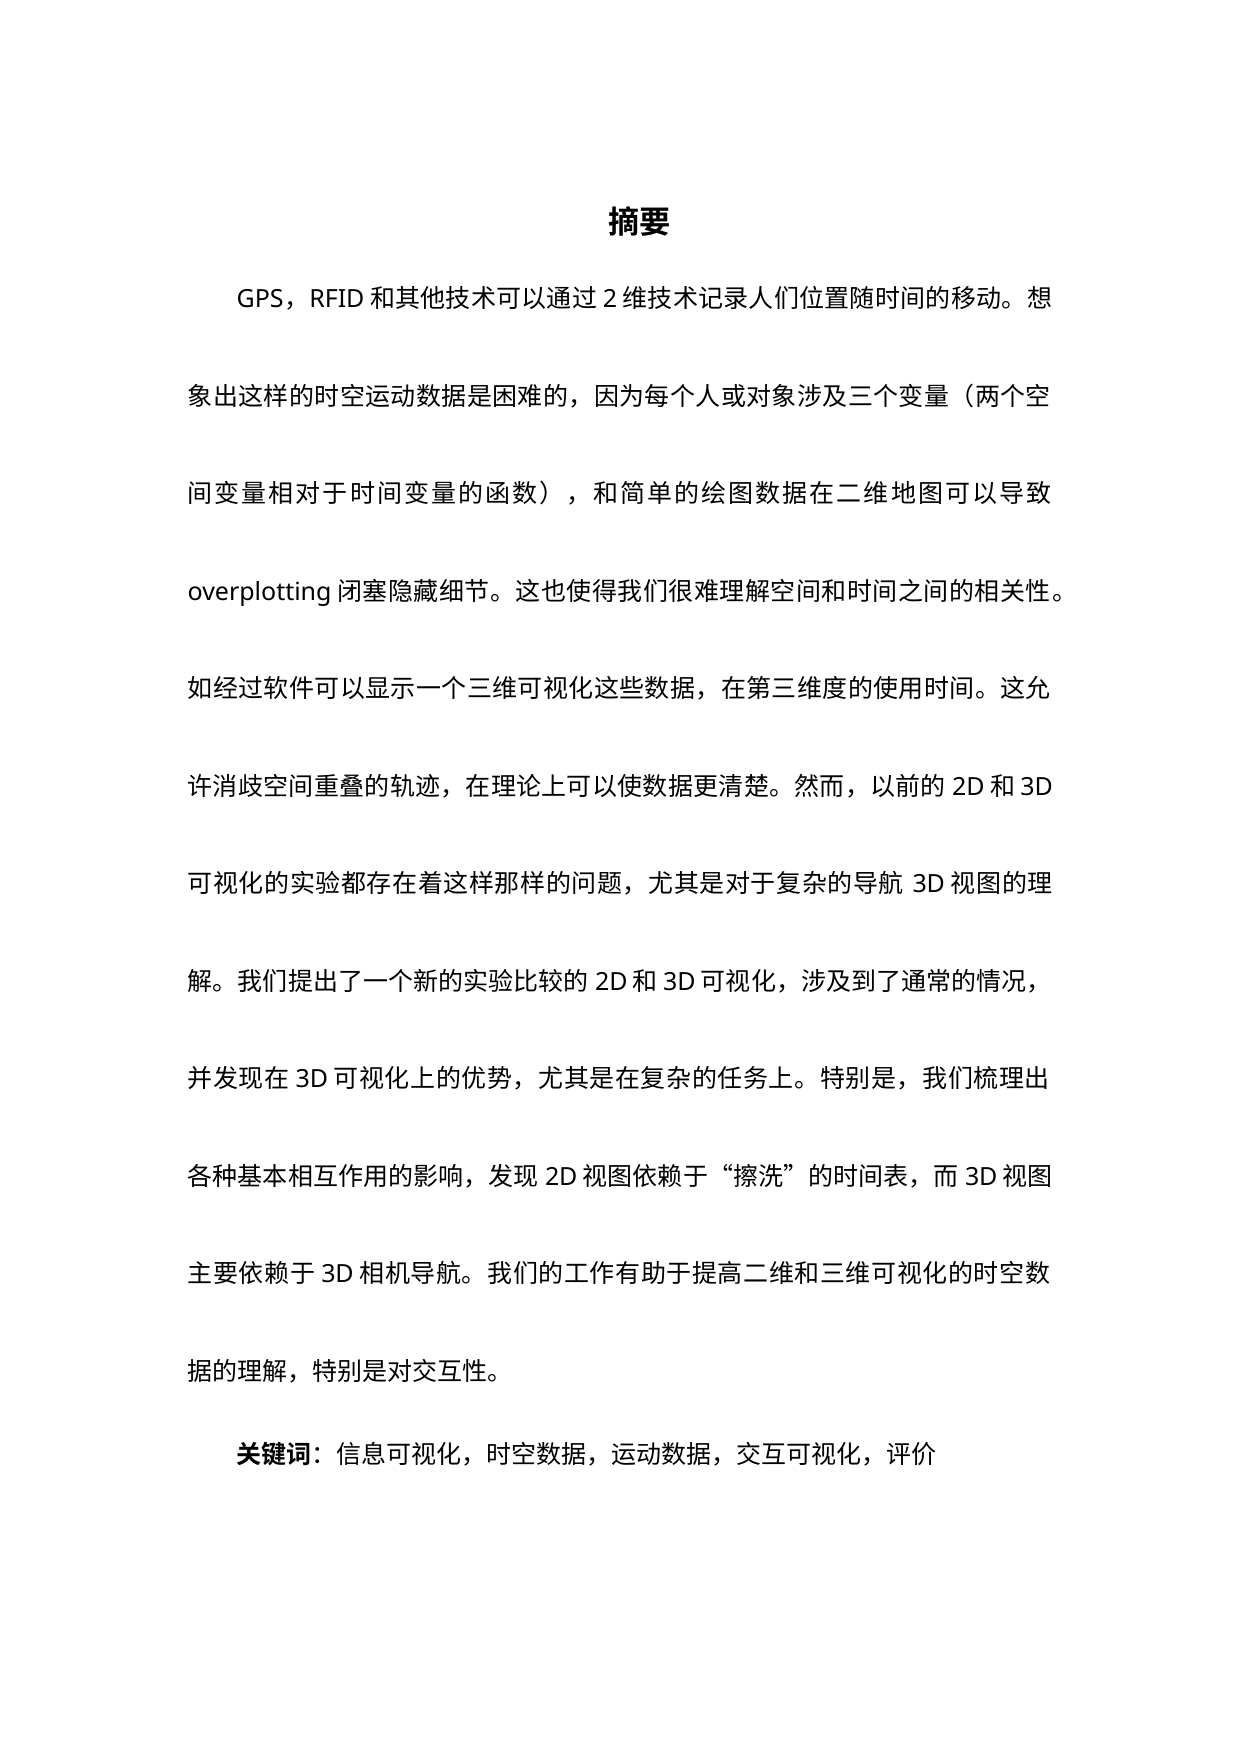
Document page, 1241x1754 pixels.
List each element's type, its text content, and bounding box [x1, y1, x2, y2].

text 关键词：信息可视化，时空数据，运动数据，交互可视化，评价 [187, 1420, 1053, 1485]
title 摘要 [187, 187, 1053, 252]
text GPS，RFID和其他技术可以通过2维技术记录人们位置随时间的移动。想象出这样的时空运动数据是困难的，因为每个人或对象涉及三个变量（两个空间变量相对于时间变量的函数），和简单的绘图数据在二维地图可以导致overplotting闭塞隐藏细节。这也使得我们很难理解空间和时间之间的相关性。如经过软件可以显示一个三维可视化这些数据，在第三维度的使用时间。这允许消歧空间重叠的轨迹，在理论上可以使数据更清楚。然而，以前的2D和3D可视化的实验都存在着这样那样的问题，尤其是对于复杂的导航3D视图的理解。我们提出了一个新的实验比较的2D和3D可视化，涉及到了通常的情况，并发现在3D可视化上的优势，尤其是在复杂的任务上。特别是，我们梳理出各种基本相互作用的影响，发现2D视图依赖于“擦洗”的时间表，而3D视图主要依赖于3D相机导航。我们的工作有助于提高二维和三维可视化的时空数据的理解，特别是对交互性。 [187, 264, 1053, 1402]
